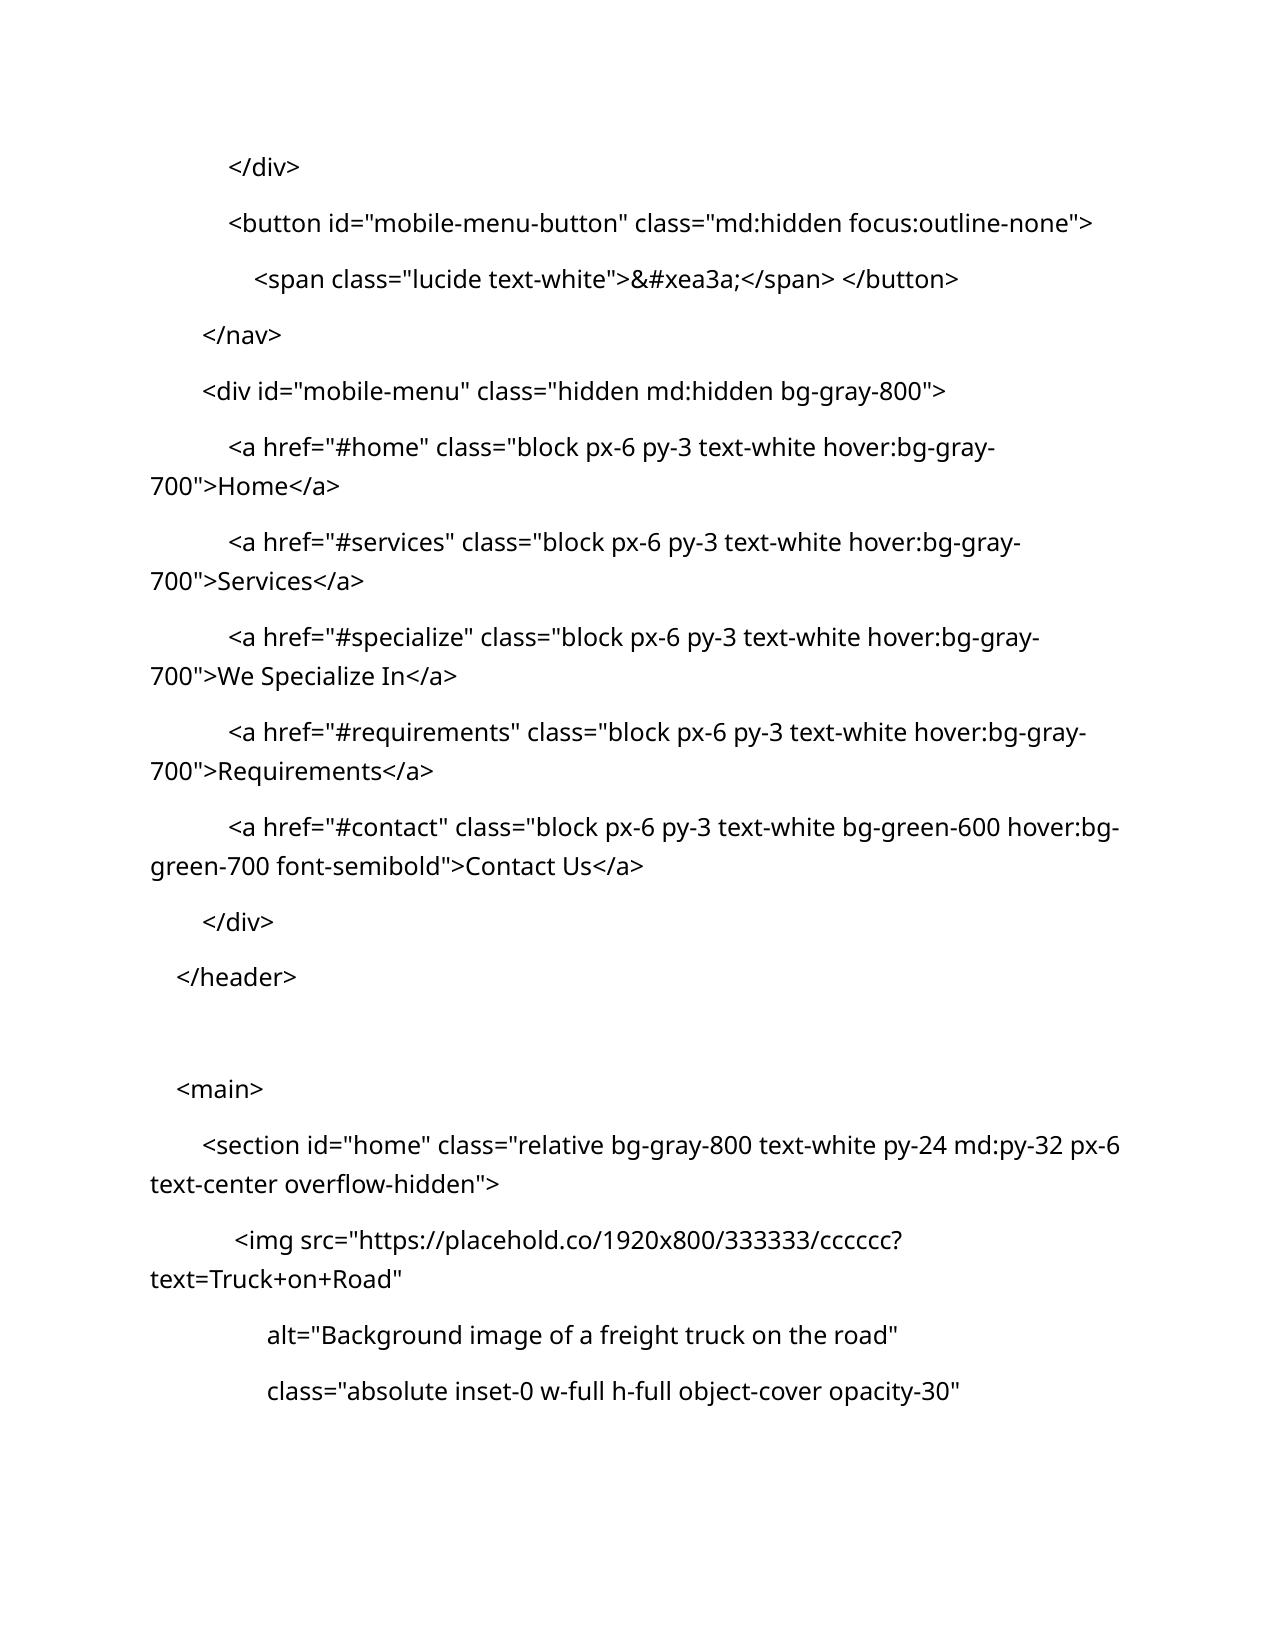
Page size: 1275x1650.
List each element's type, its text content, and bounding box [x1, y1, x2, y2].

text alt="Background image of a freight truck on the road" [150, 1317, 1125, 1352]
text class="absolute inset-0 w-full h-full object-cover opacity-30" [150, 1373, 1125, 1407]
text <a href="#requirements" class="block px-6 py-3 text-white hover:bg-gray-700">Requirements</a> [150, 714, 1125, 787]
text <section id="home" class="relative bg-gray-800 text-white py-24 md:py-32 px-6 text-center overflow-hidden"> [150, 1127, 1125, 1201]
text </div> [150, 150, 1125, 184]
text <div id="mobile-menu" class="hidden md:hidden bg-gray-800"> [150, 373, 1125, 407]
text </nav> [150, 317, 1125, 352]
text <span class="lucide text-white">&#xea3a;</span> </button> [150, 262, 1125, 296]
text <a href="#services" class="block px-6 py-3 text-white hover:bg-gray-700">Services</a> [150, 524, 1125, 597]
text <a href="#contact" class="block px-6 py-3 text-white bg-green-600 hover:bg-green-700 font-semibold">Contact Us</a> [150, 809, 1125, 882]
text <a href="#home" class="block px-6 py-3 text-white hover:bg-gray-700">Home</a> [150, 429, 1125, 502]
text <img src="https://placehold.co/1920x800/333333/cccccc?text=Truck+on+Road" [150, 1222, 1125, 1296]
text <main> [150, 1072, 1125, 1106]
text </div> [150, 904, 1125, 938]
text <a href="#specialize" class="block px-6 py-3 text-white hover:bg-gray-700">We Specialize In</a> [150, 619, 1125, 692]
text <button id="mobile-menu-button" class="md:hidden focus:outline-none"> [150, 206, 1125, 240]
text </header> [150, 960, 1125, 994]
